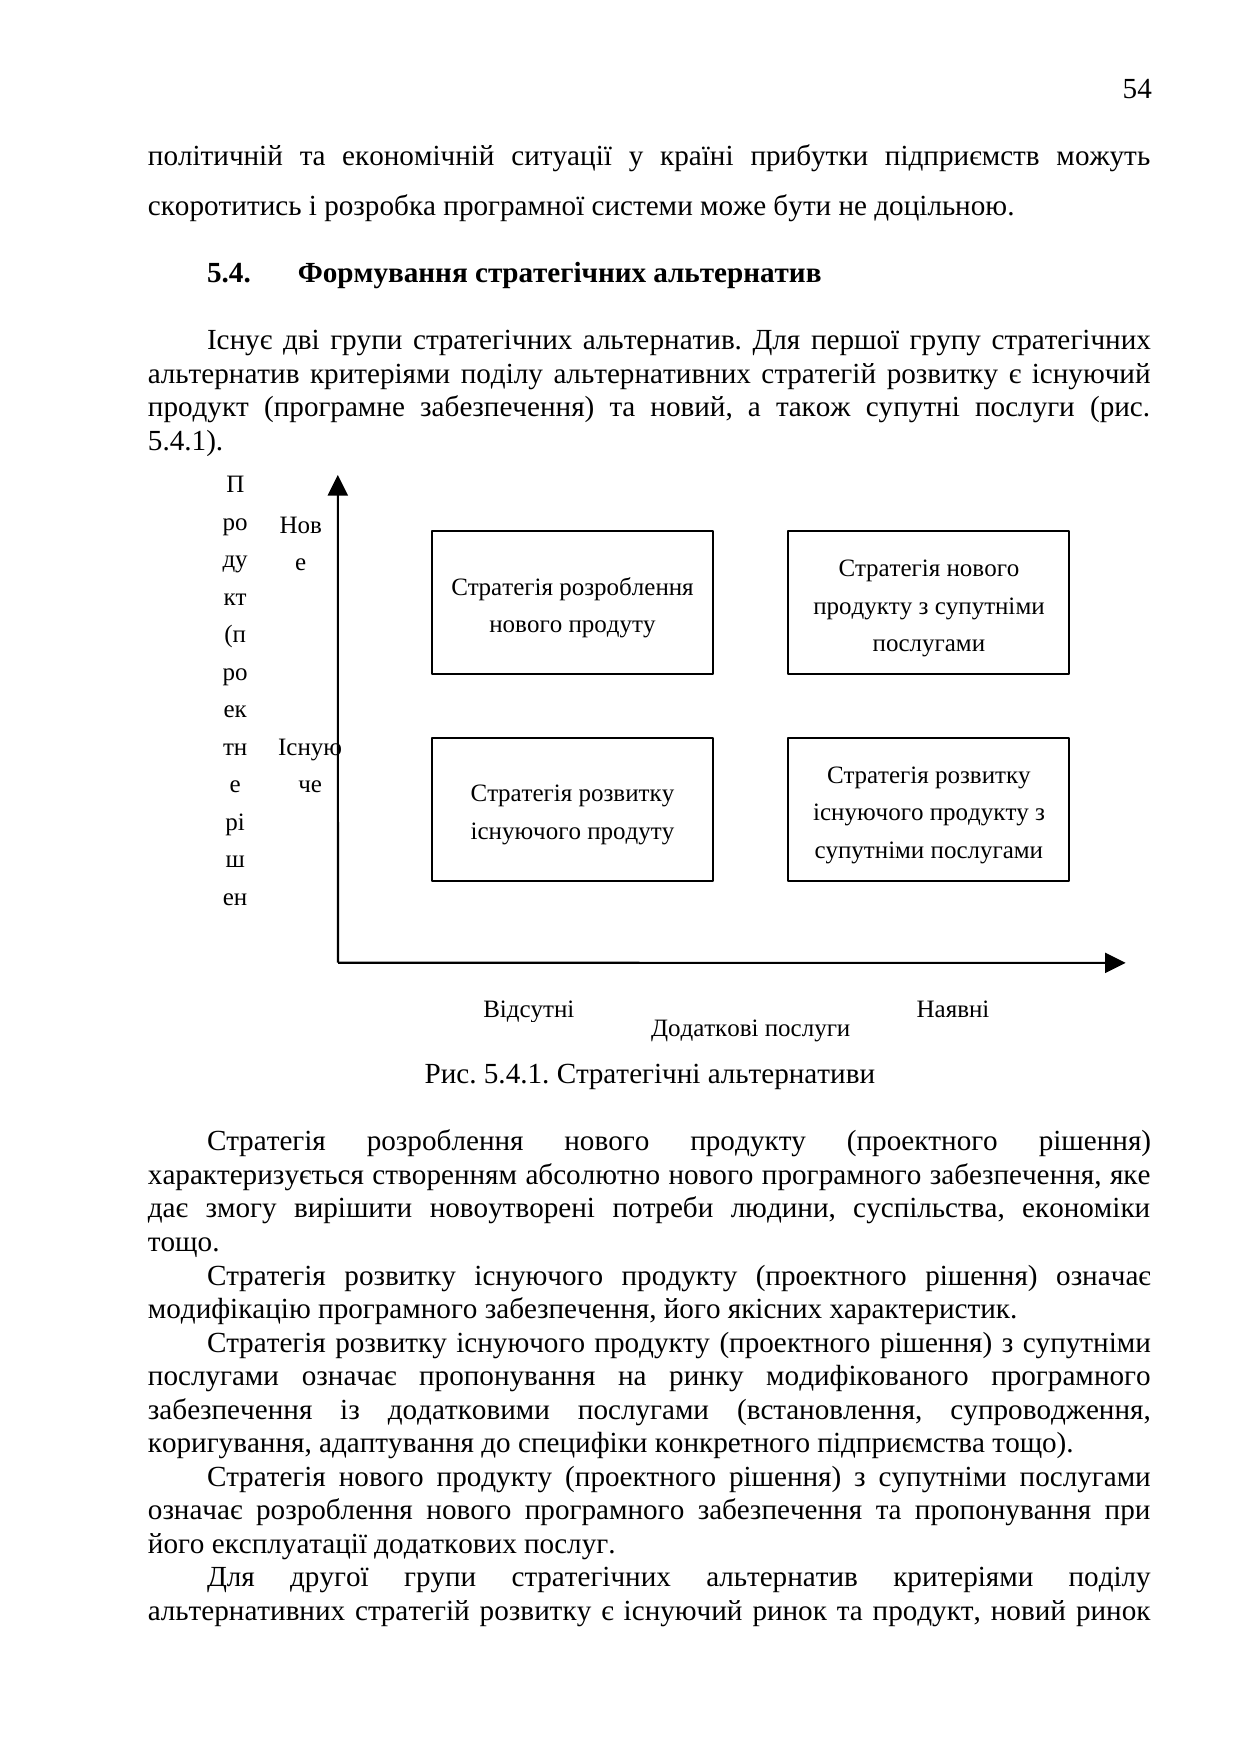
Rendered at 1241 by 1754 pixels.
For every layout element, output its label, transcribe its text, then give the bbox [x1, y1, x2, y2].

text Існує дві групи стратегічних альтернатив. Для першої групу стратегічних альтернатив критеріями поділу альтернативних стратегій розвитку є існуючий продукт (програмне забезпечення) та новий, а також супутні послуги (рис. 5.4.1). [148, 322, 1152, 456]
text Стратегія розроблення нового продукту (проектного рішення) характеризується створенням абсолютно нового програмного забезпечення, яке дає змогу вирішити новоутворені потреби людини, суспільства, економіки тощо. [148, 1123, 1152, 1258]
text Рис. 5.4.1. Стратегічні альтернативи [148, 1057, 1152, 1090]
text 5.4. Формування стратегічних альтернатив [148, 255, 1152, 289]
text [148, 138, 1152, 222]
text Стратегія нового продукту (проектного рішення) з супутніми послугами означає розроблення нового програмного забезпечення та пропонування при його експлуатації додаткових послуг. [148, 1459, 1152, 1559]
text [148, 1559, 1152, 1627]
text Стратегія розвитку існуючого продукту (проектного рішення) означає модифікацію програмного забезпечення, його якісних характеристик. [148, 1258, 1152, 1325]
text Стратегія розвитку існуючого продукту (проектного рішення) з супутніми послугами означає пропонування на ринку модифікованого програмного забезпечення із додатковими послугами (встановлення, супроводження, коригування, адаптування до специфіки конкретного підприємства тощо). [148, 1325, 1152, 1459]
